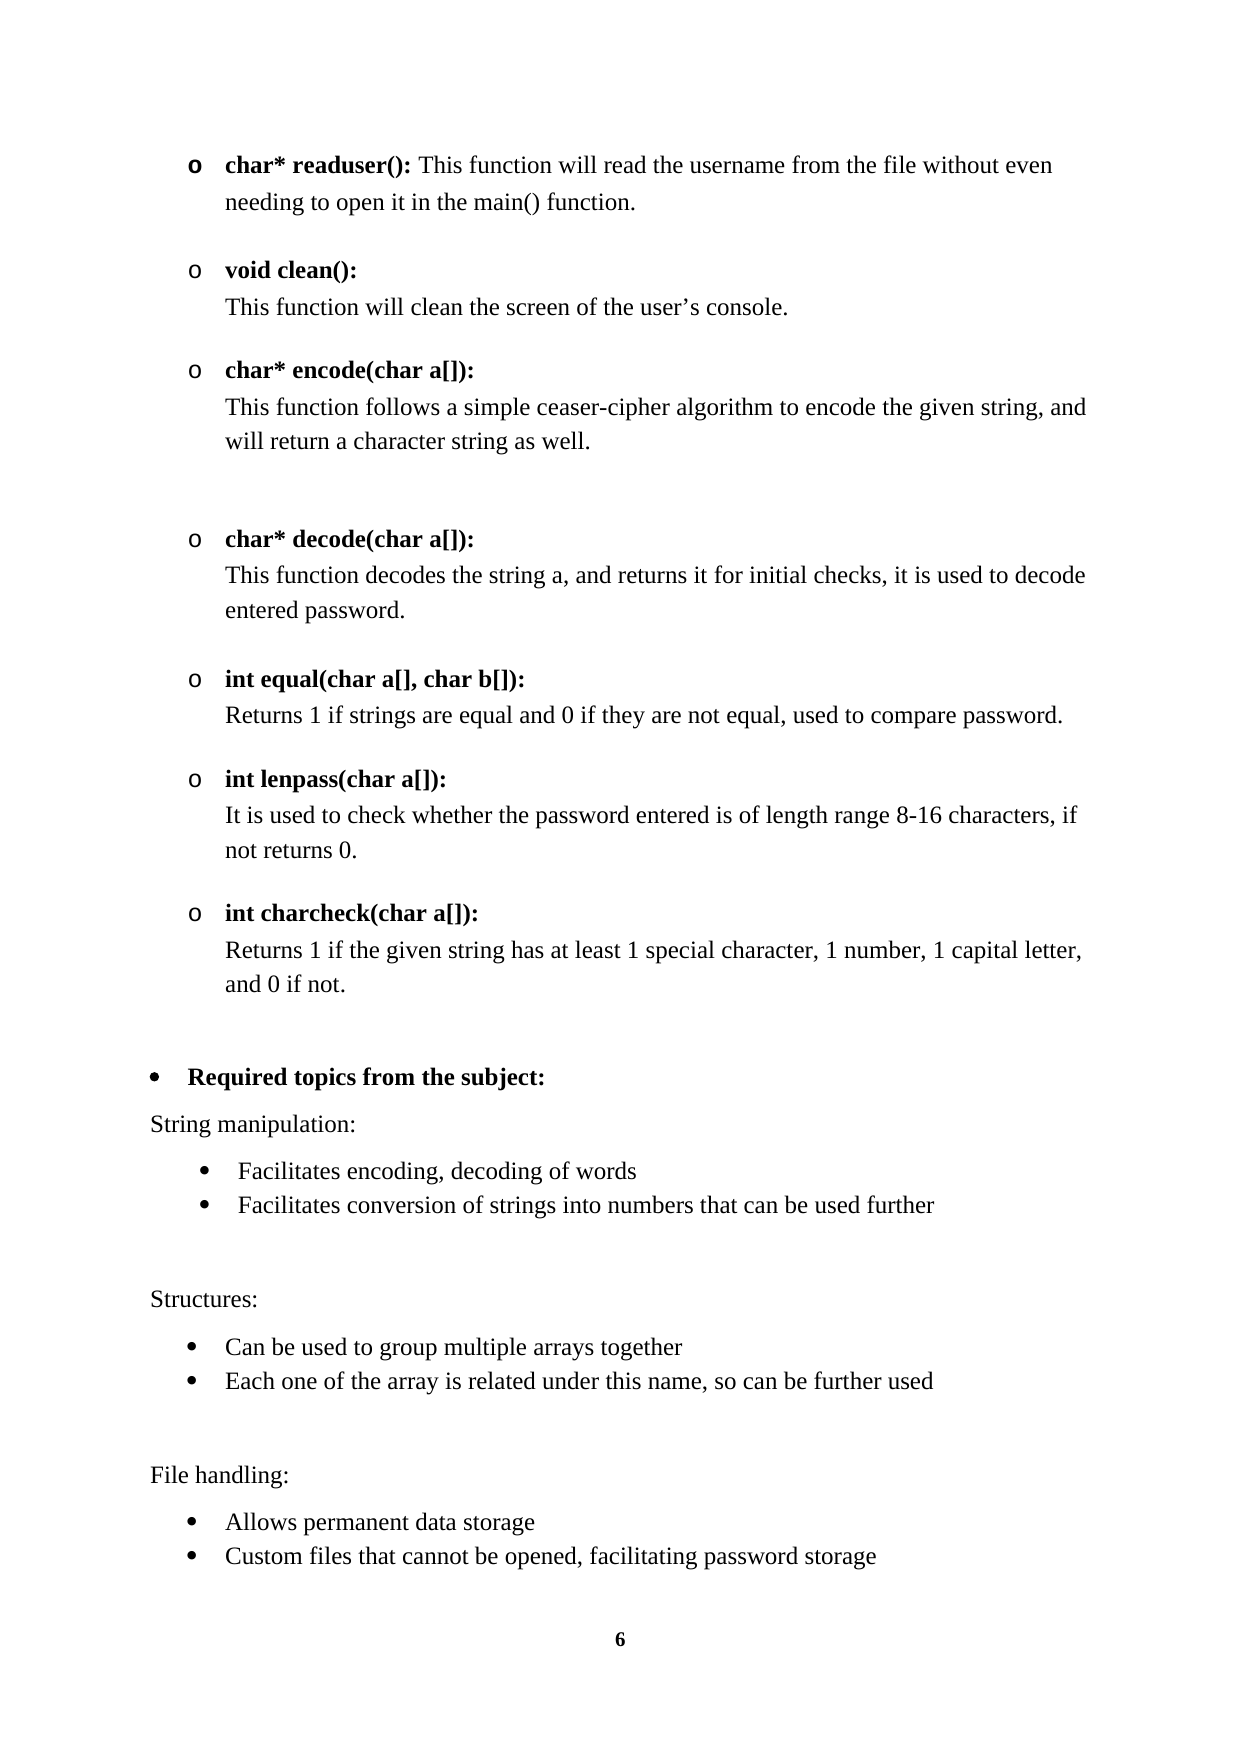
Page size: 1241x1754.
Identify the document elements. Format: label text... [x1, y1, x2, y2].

text Structures: [150, 1284, 1090, 1313]
text String manipulation: [150, 1109, 1090, 1138]
list Facilitates conversion of strings into numbers that can be used further [200, 1191, 1090, 1219]
list Can be used to group multiple arrays together [187, 1332, 1090, 1360]
list void clean(): This function will clean the screen of the user’s console. [187, 256, 1090, 321]
list Each one of the array is related under this name, so can be further used [187, 1366, 1090, 1395]
list int equal(char a[], char b[]): Returns 1 if strings are equal and 0 if they are not equal, used to compare password. [187, 664, 1090, 729]
list char* decode(char a[]): This function decodes the string a, and returns it for initial checks, it is used to decode entered password. [187, 524, 1090, 624]
list int lenpass(char a[]): It is used to check whether the password entered is of length range 8-16 characters, if not returns 0. [187, 764, 1090, 864]
list char* readuser(): This function will read the username from the file without even needing to open it in the main() function. [187, 150, 1090, 215]
list char* encode(char a[]): This function follows a simple ceaser-cipher algorithm to encode the given string, and will return a character string as well. [187, 355, 1090, 455]
list Required topics from the subject: [150, 1062, 1090, 1091]
text File handling: [150, 1460, 1090, 1489]
list Facilitates encoding, decoding of words [200, 1156, 1090, 1185]
list int charcheck(char a[]): Returns 1 if the given string has at least 1 special character, 1 number, 1 capital letter, and 0 if not. [187, 898, 1090, 998]
list Custom files that cannot be opened, facilitating password storage [187, 1541, 1090, 1570]
list Allows permanent data storage [187, 1507, 1090, 1536]
